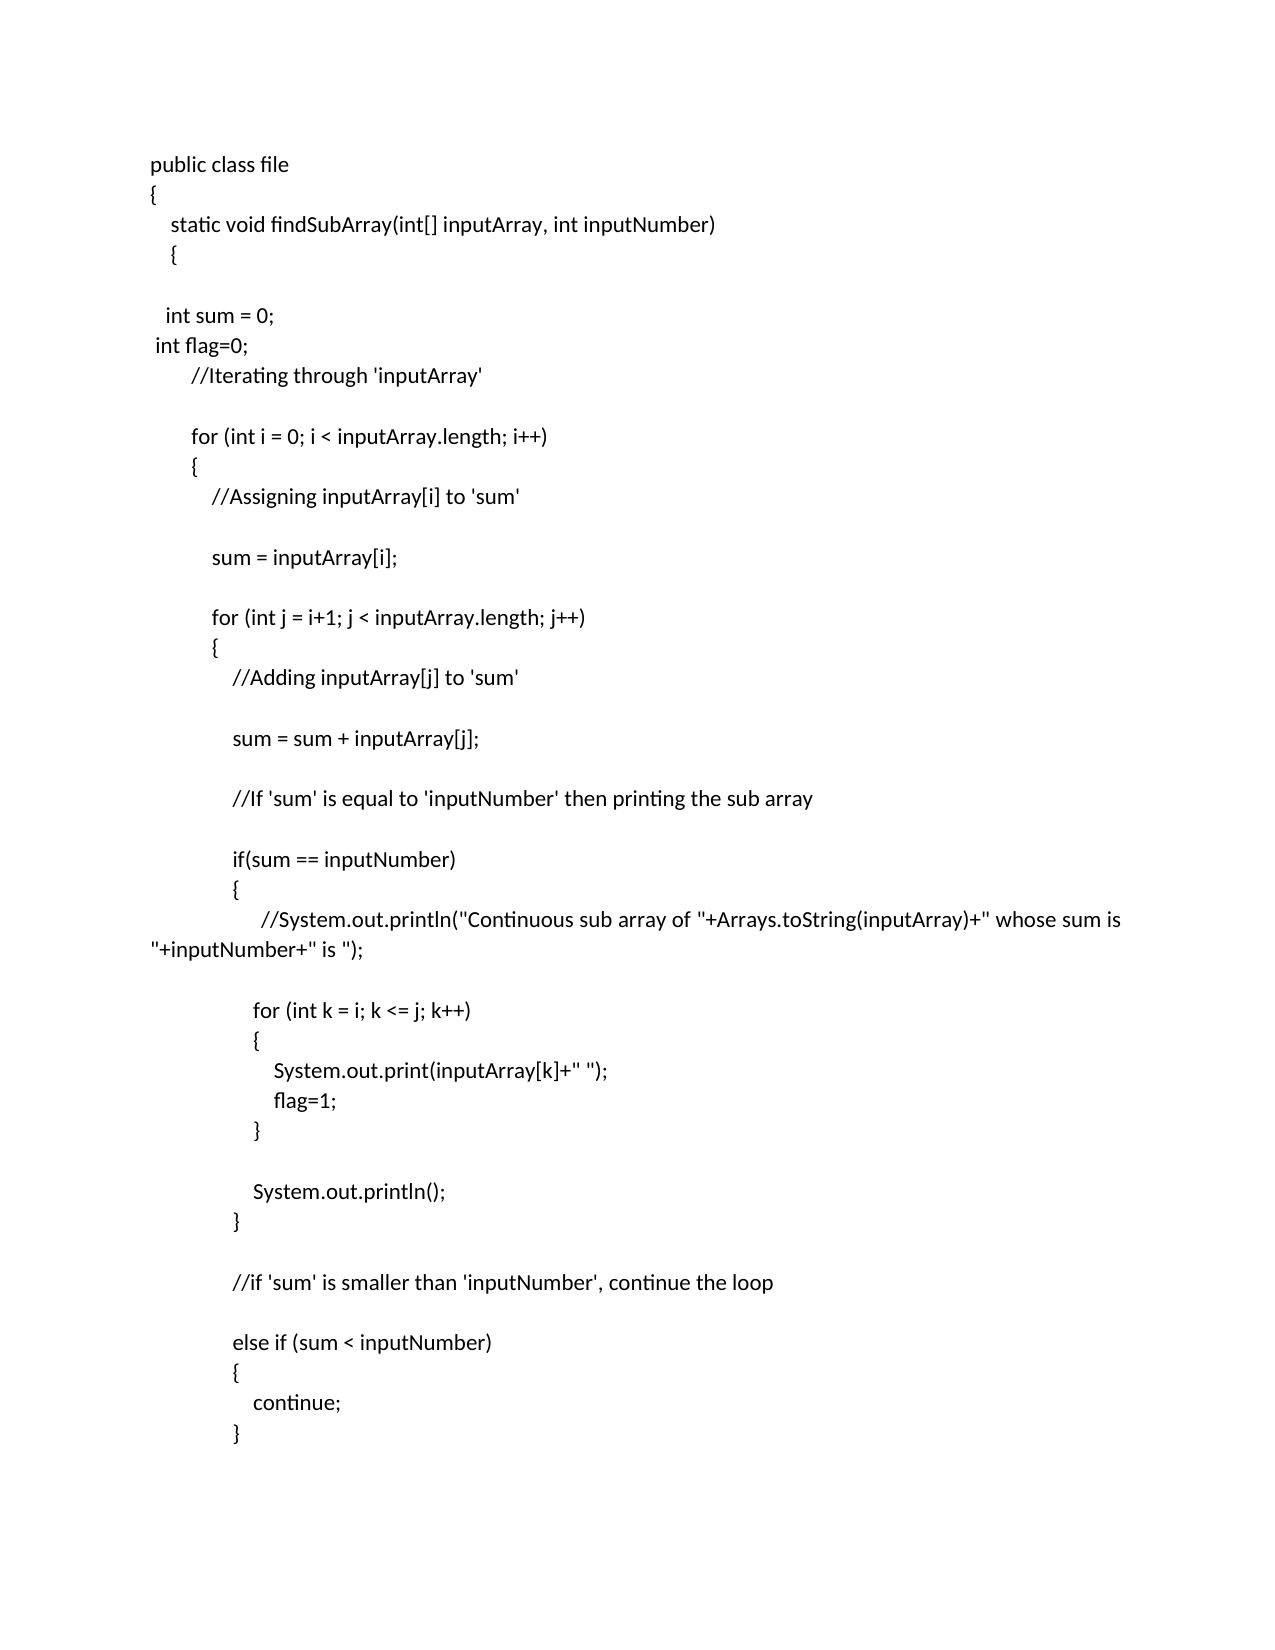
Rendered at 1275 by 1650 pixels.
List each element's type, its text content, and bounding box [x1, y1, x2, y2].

text //if 'sum' is smaller than 'inputNumber', continue the loop [150, 1268, 1125, 1296]
text //If 'sum' is equal to 'inputNumber' then printing the sub array [150, 784, 1125, 812]
text { [150, 180, 1125, 208]
text int flag=0; [150, 331, 1125, 359]
text { [150, 633, 1125, 661]
text System.out.print(inputArray[k]+" "); [150, 1056, 1125, 1084]
text { [150, 1358, 1125, 1386]
text continue; [150, 1388, 1125, 1417]
text //Iterating through 'inputArray' [150, 361, 1125, 389]
text { [150, 452, 1125, 480]
text sum = sum + inputArray[j]; [150, 724, 1125, 752]
text //System.out.println("Continuous sub array of "+Arrays.toString(inputArray)+" whose sum is "+inputNumber+" is "); [150, 905, 1125, 963]
text flag=1; [150, 1086, 1125, 1114]
text for (int k = i; k <= j; k++) [150, 996, 1125, 1024]
text { [150, 875, 1125, 903]
text } [150, 1207, 1125, 1235]
text { [150, 241, 1125, 269]
text else if (sum < inputNumber) [150, 1328, 1125, 1356]
text { [150, 1026, 1125, 1054]
text for (int j = i+1; j < inputArray.length; j++) [150, 603, 1125, 631]
text //Adding inputArray[j] to 'sum' [150, 663, 1125, 692]
text } [150, 1419, 1125, 1447]
text if(sum == inputNumber) [150, 845, 1125, 873]
text } [150, 1117, 1125, 1145]
text int sum = 0; [150, 301, 1125, 329]
text static void findSubArray(int[] inputArray, int inputNumber) [150, 210, 1125, 238]
text sum = inputArray[i]; [150, 543, 1125, 571]
text for (int i = 0; i < inputArray.length; i++) [150, 422, 1125, 450]
text //Assigning inputArray[i] to 'sum' [150, 482, 1125, 510]
text public class file [150, 150, 1125, 178]
text System.out.println(); [150, 1177, 1125, 1205]
